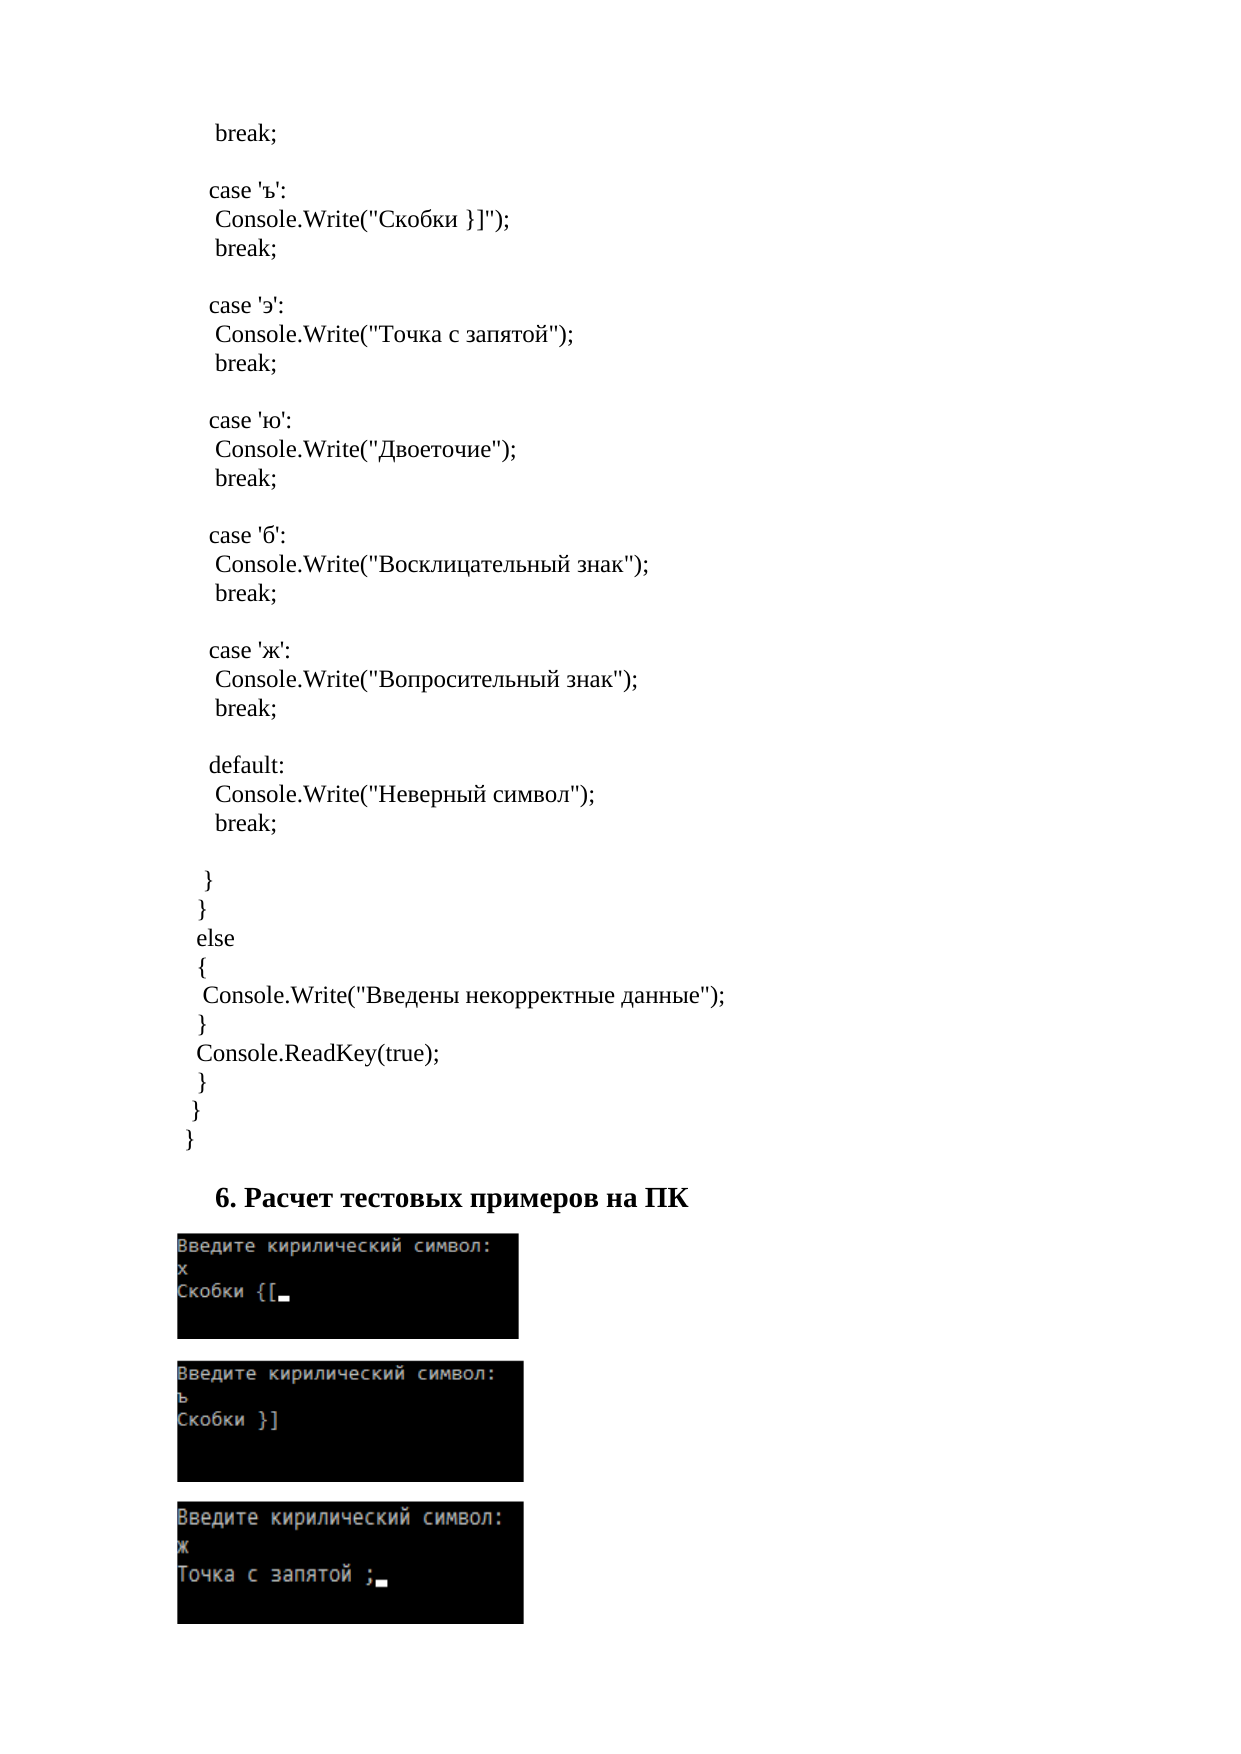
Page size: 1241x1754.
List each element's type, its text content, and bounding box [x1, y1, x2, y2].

text } [177, 1067, 1152, 1096]
text case 'б': [177, 521, 1152, 549]
text else [177, 923, 1152, 952]
text } [177, 1096, 1152, 1124]
text break; [177, 233, 1152, 262]
text case 'ж': [177, 636, 1152, 664]
text break; [177, 808, 1152, 837]
text Console.Write("Восклицательный знак"); [177, 549, 1152, 578]
picture [177, 1357, 524, 1482]
text break; [177, 463, 1152, 492]
text { [177, 952, 1152, 981]
text break; [177, 578, 1152, 607]
text case 'э': [177, 291, 1152, 319]
text break; [177, 693, 1152, 722]
picture [177, 1232, 519, 1339]
text 6. Расчет тестовых примеров на ПК [215, 1180, 1152, 1214]
text } [177, 894, 1152, 923]
text default: [177, 751, 1152, 779]
picture [177, 1500, 524, 1624]
text Console.Write("Двоеточие"); [177, 434, 1152, 463]
text Console.Write("Вопросительный знак"); [177, 664, 1152, 693]
text Console.ReadKey(true); [177, 1038, 1152, 1067]
text Console.Write("Введены некорректные данные"); [177, 981, 1152, 1009]
text Console.Write("Неверный символ"); [177, 779, 1152, 808]
text } [177, 1124, 1152, 1153]
text } [177, 1009, 1152, 1038]
text break; [177, 348, 1152, 377]
text } [177, 866, 1152, 894]
text case 'ъ': [177, 176, 1152, 204]
text Console.Write("Точка с запятой"); [177, 319, 1152, 348]
text Console.Write("Скобки }]"); [177, 204, 1152, 233]
text break; [177, 118, 1152, 147]
text case 'ю': [177, 406, 1152, 434]
